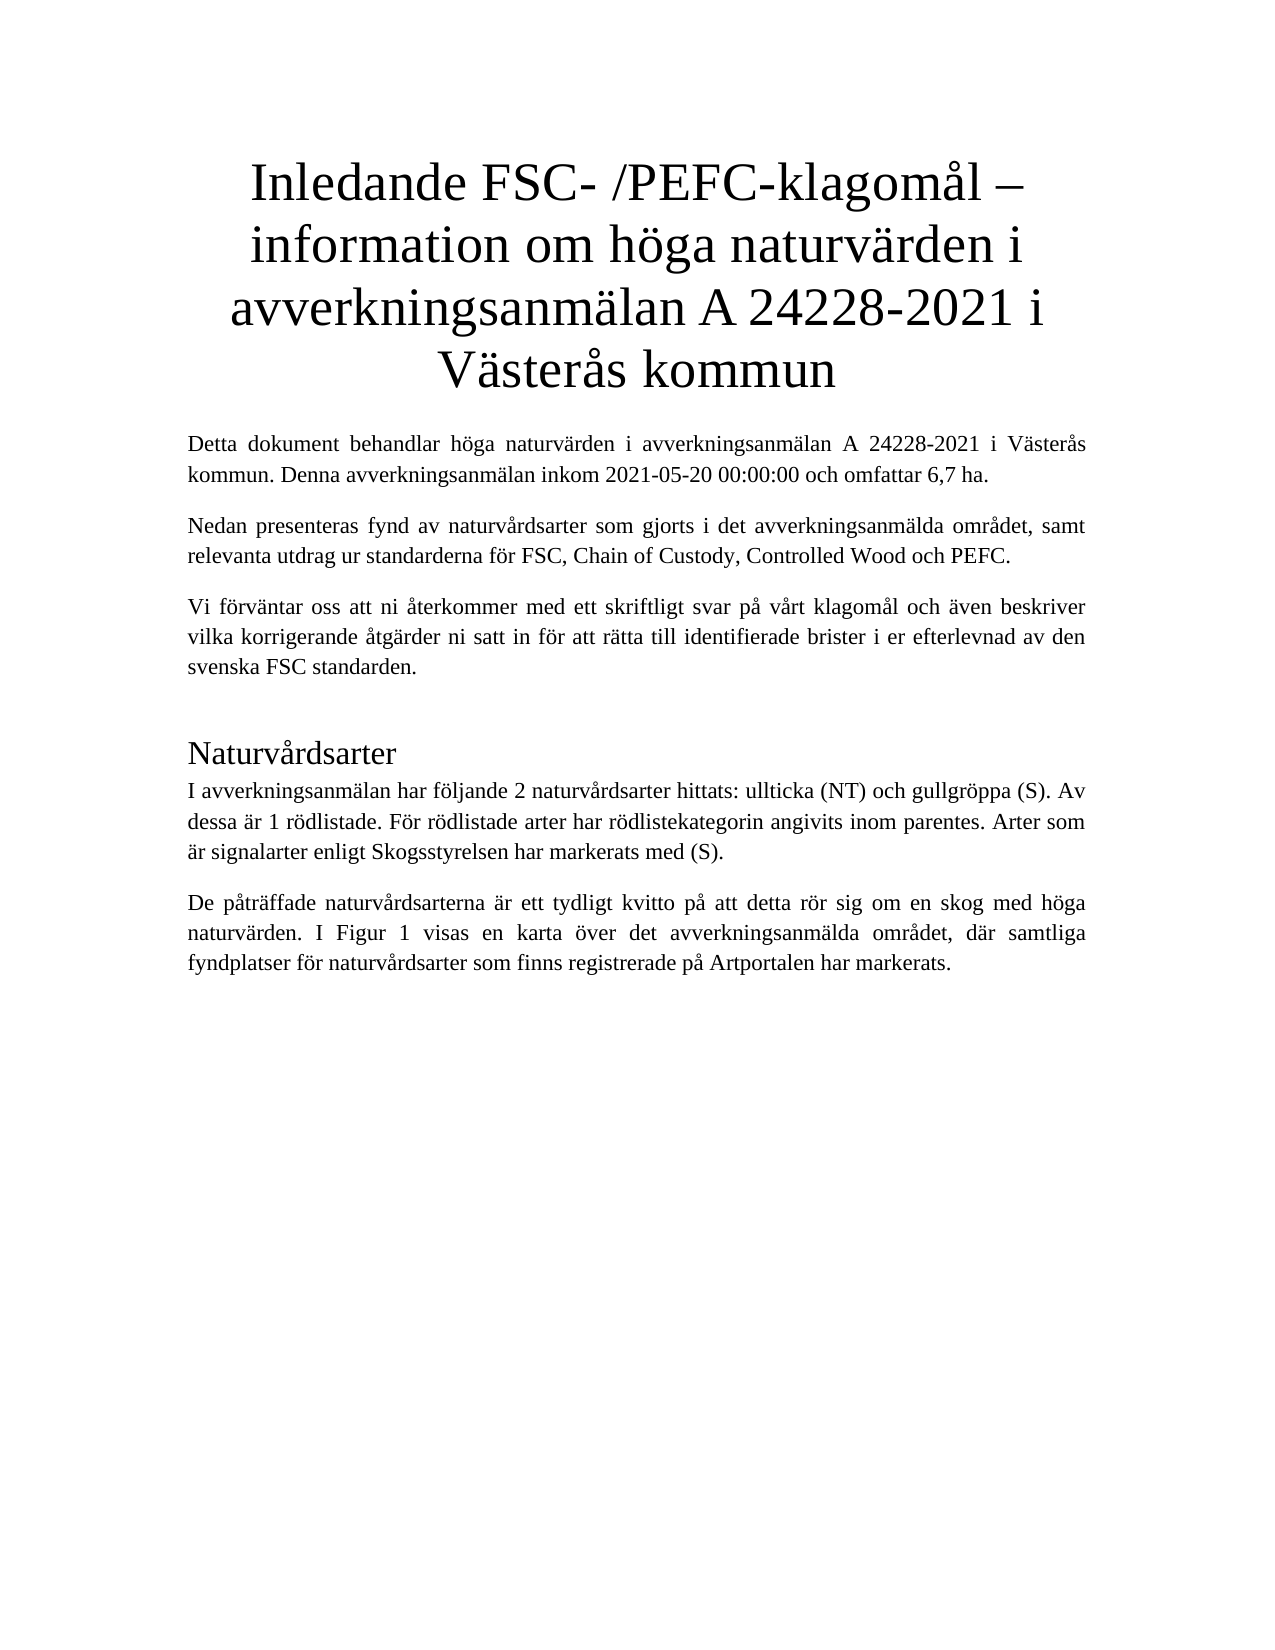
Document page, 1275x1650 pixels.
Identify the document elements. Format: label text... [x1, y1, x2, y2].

text De påträffade naturvårdsarterna är ett tydligt kvitto på att detta rör sig om en skog med höga naturvärden. I Figur 1 visas en karta över det avverkningsanmälda området, där samtliga fyndplatser för naturvårdsarter som finns registrerade på Artportalen har markerats. [187, 889, 1087, 976]
title Inledande FSC- /PEFC-klagomål – information om höga naturvärden i avverkningsanmälan A 24228-2021 i Västerås kommun [187, 150, 1087, 399]
text Nedan presenteras fynd av naturvårdsarter som gjorts i det avverkningsanmälda området, samt relevanta utdrag ur standarderna för FSC, Chain of Custody, Controlled Wood och PEFC. [187, 512, 1087, 568]
text Detta dokument behandlar höga naturvärden i avverkningsanmälan A 24228-2021 i Västerås kommun. Denna avverkningsanmälan inkom 2021-05-20 00:00:00 och omfattar 6,7 ha. [187, 430, 1087, 487]
subtitle Naturvårdsarter [187, 733, 1087, 772]
text Vi förväntar oss att ni återkommer med ett skriftligt svar på vårt klagomål och även beskriver vilka korrigerande åtgärder ni satt in för att rätta till identifierade brister i er efterlevnad av den svenska FSC standarden. [187, 593, 1087, 680]
text I avverkningsanmälan har följande 2 naturvårdsarter hittats: ullticka (NT) och gullgröppa (S). Av dessa är 1 rödlistade. För rödlistade arter har rödlistekategorin angivits inom parentes. Arter som är signalarter enligt Skogsstyrelsen har markerats med (S). [187, 778, 1087, 864]
